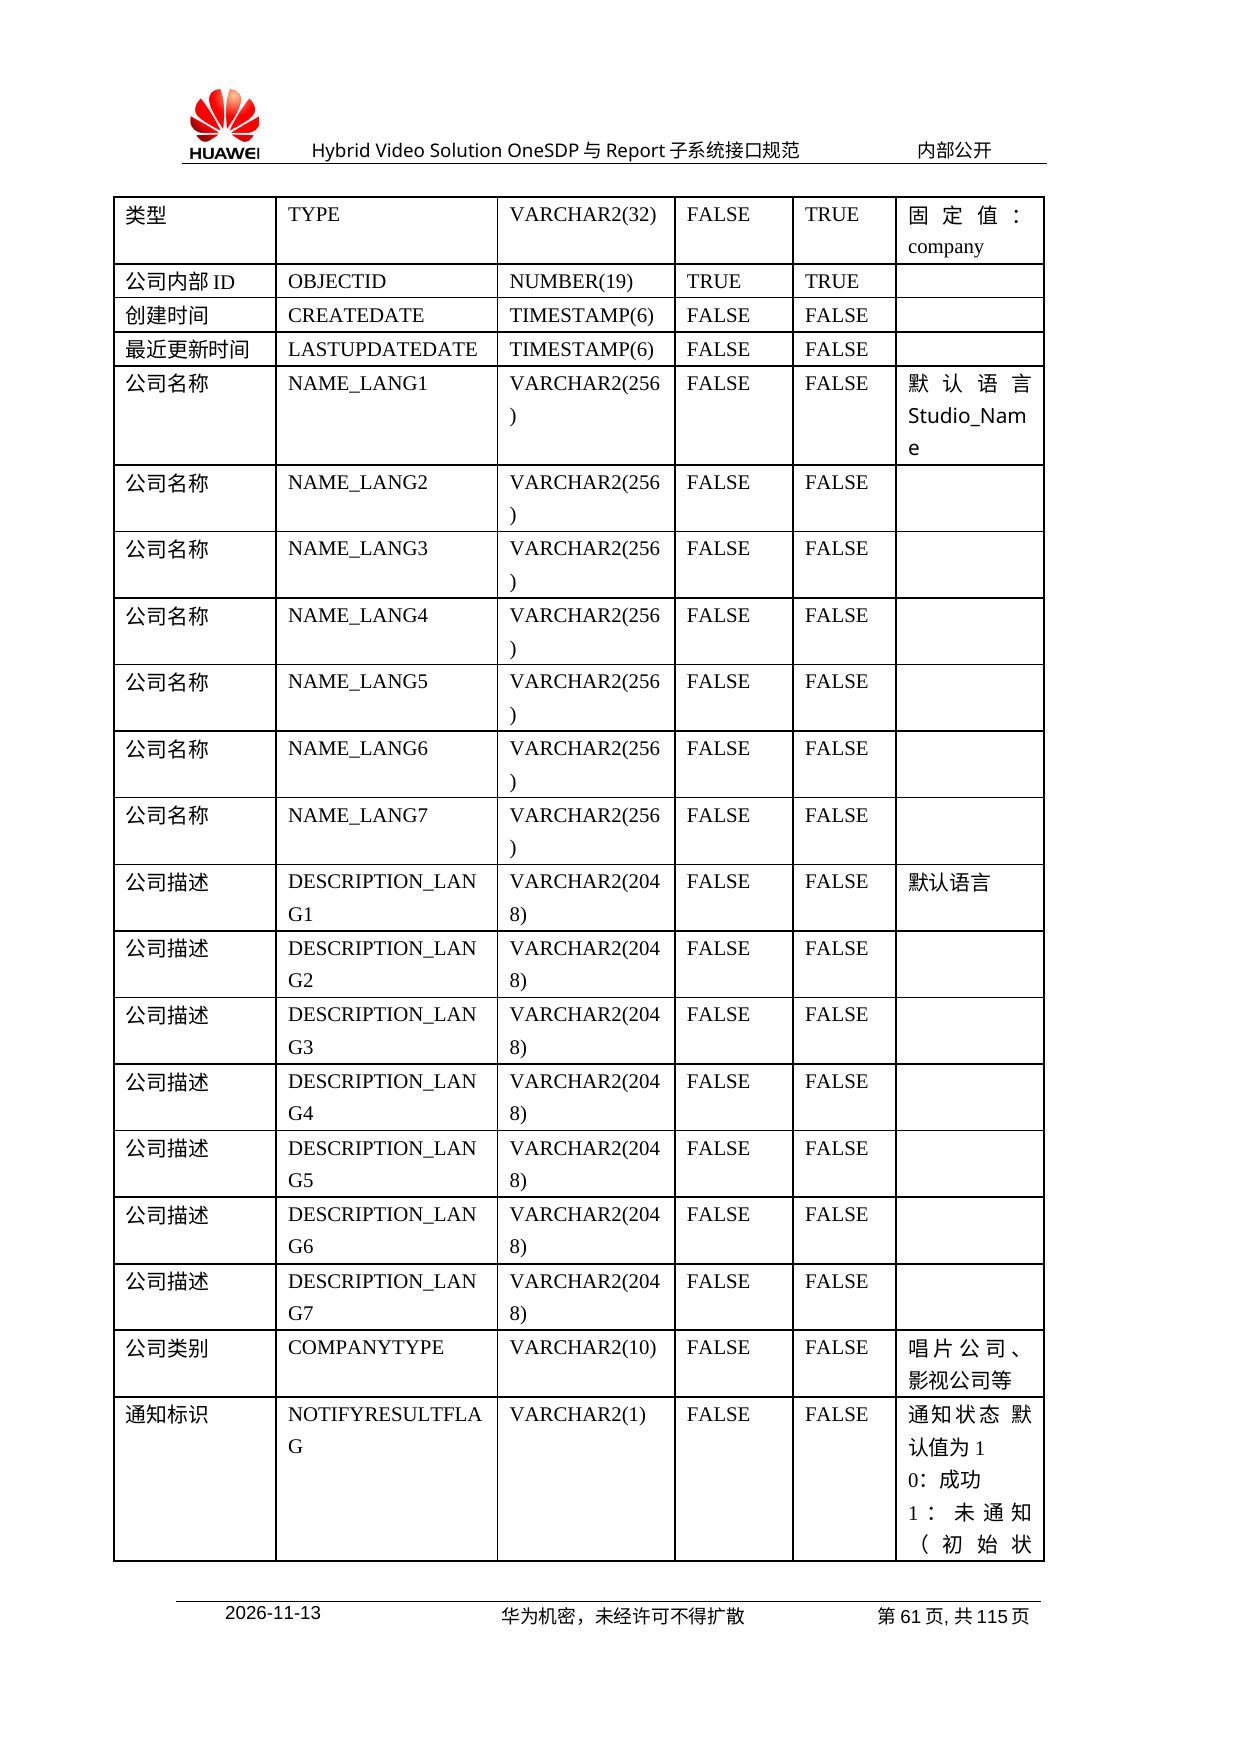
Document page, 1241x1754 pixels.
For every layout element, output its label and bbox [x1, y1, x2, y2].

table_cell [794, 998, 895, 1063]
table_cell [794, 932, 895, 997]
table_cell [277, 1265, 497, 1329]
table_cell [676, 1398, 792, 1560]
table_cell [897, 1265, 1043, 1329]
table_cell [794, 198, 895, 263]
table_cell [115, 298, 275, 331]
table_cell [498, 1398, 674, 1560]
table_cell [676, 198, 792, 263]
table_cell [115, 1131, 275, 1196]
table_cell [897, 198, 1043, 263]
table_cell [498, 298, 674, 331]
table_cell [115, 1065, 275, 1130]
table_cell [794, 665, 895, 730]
picture [190, 89, 260, 159]
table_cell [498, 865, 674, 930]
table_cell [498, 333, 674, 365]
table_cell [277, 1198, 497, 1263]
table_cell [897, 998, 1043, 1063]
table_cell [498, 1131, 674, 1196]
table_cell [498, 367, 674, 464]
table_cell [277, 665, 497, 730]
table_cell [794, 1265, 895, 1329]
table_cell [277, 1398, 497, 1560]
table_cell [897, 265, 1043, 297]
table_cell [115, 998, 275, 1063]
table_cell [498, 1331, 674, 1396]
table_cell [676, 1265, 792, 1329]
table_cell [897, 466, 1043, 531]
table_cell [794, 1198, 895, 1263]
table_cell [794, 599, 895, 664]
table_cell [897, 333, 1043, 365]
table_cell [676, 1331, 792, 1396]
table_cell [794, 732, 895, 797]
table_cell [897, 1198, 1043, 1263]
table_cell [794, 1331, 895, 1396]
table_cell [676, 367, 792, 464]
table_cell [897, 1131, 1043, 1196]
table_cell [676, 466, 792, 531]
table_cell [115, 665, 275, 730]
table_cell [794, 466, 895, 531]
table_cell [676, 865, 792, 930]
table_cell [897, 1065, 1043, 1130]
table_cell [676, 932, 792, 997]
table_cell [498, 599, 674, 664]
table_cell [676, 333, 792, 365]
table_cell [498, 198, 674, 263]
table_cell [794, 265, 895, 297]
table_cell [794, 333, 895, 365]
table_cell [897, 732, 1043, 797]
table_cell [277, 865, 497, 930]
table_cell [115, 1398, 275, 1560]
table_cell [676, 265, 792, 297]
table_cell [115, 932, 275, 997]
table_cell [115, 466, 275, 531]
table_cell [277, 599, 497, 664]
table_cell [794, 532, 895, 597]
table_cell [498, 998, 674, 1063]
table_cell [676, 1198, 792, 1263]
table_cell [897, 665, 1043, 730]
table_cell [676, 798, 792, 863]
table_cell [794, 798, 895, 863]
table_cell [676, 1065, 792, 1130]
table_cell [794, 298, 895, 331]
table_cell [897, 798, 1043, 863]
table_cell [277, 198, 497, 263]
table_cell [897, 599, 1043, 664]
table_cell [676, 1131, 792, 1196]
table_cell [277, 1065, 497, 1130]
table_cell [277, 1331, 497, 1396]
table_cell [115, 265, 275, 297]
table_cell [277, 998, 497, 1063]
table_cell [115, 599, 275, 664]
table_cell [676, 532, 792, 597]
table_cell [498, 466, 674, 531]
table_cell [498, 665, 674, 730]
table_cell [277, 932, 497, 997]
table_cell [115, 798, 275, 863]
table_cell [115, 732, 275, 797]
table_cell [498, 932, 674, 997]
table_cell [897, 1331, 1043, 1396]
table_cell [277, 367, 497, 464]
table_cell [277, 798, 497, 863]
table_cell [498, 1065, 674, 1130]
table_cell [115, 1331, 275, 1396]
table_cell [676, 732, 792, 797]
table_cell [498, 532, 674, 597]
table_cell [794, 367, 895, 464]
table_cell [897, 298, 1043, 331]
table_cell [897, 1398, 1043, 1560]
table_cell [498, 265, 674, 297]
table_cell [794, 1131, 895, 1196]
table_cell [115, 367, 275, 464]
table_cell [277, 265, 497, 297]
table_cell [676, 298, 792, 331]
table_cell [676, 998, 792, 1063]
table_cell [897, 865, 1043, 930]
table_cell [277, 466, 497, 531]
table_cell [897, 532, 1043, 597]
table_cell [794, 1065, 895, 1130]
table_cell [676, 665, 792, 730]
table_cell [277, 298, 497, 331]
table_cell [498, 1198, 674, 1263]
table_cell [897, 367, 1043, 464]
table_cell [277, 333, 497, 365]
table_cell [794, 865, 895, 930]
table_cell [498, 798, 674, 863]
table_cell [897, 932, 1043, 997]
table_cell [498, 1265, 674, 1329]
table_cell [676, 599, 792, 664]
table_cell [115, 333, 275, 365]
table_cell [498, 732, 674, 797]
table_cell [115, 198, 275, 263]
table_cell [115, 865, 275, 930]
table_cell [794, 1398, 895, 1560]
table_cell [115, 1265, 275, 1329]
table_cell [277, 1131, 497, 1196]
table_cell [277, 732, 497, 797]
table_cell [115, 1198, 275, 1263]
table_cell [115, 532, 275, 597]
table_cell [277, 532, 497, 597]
